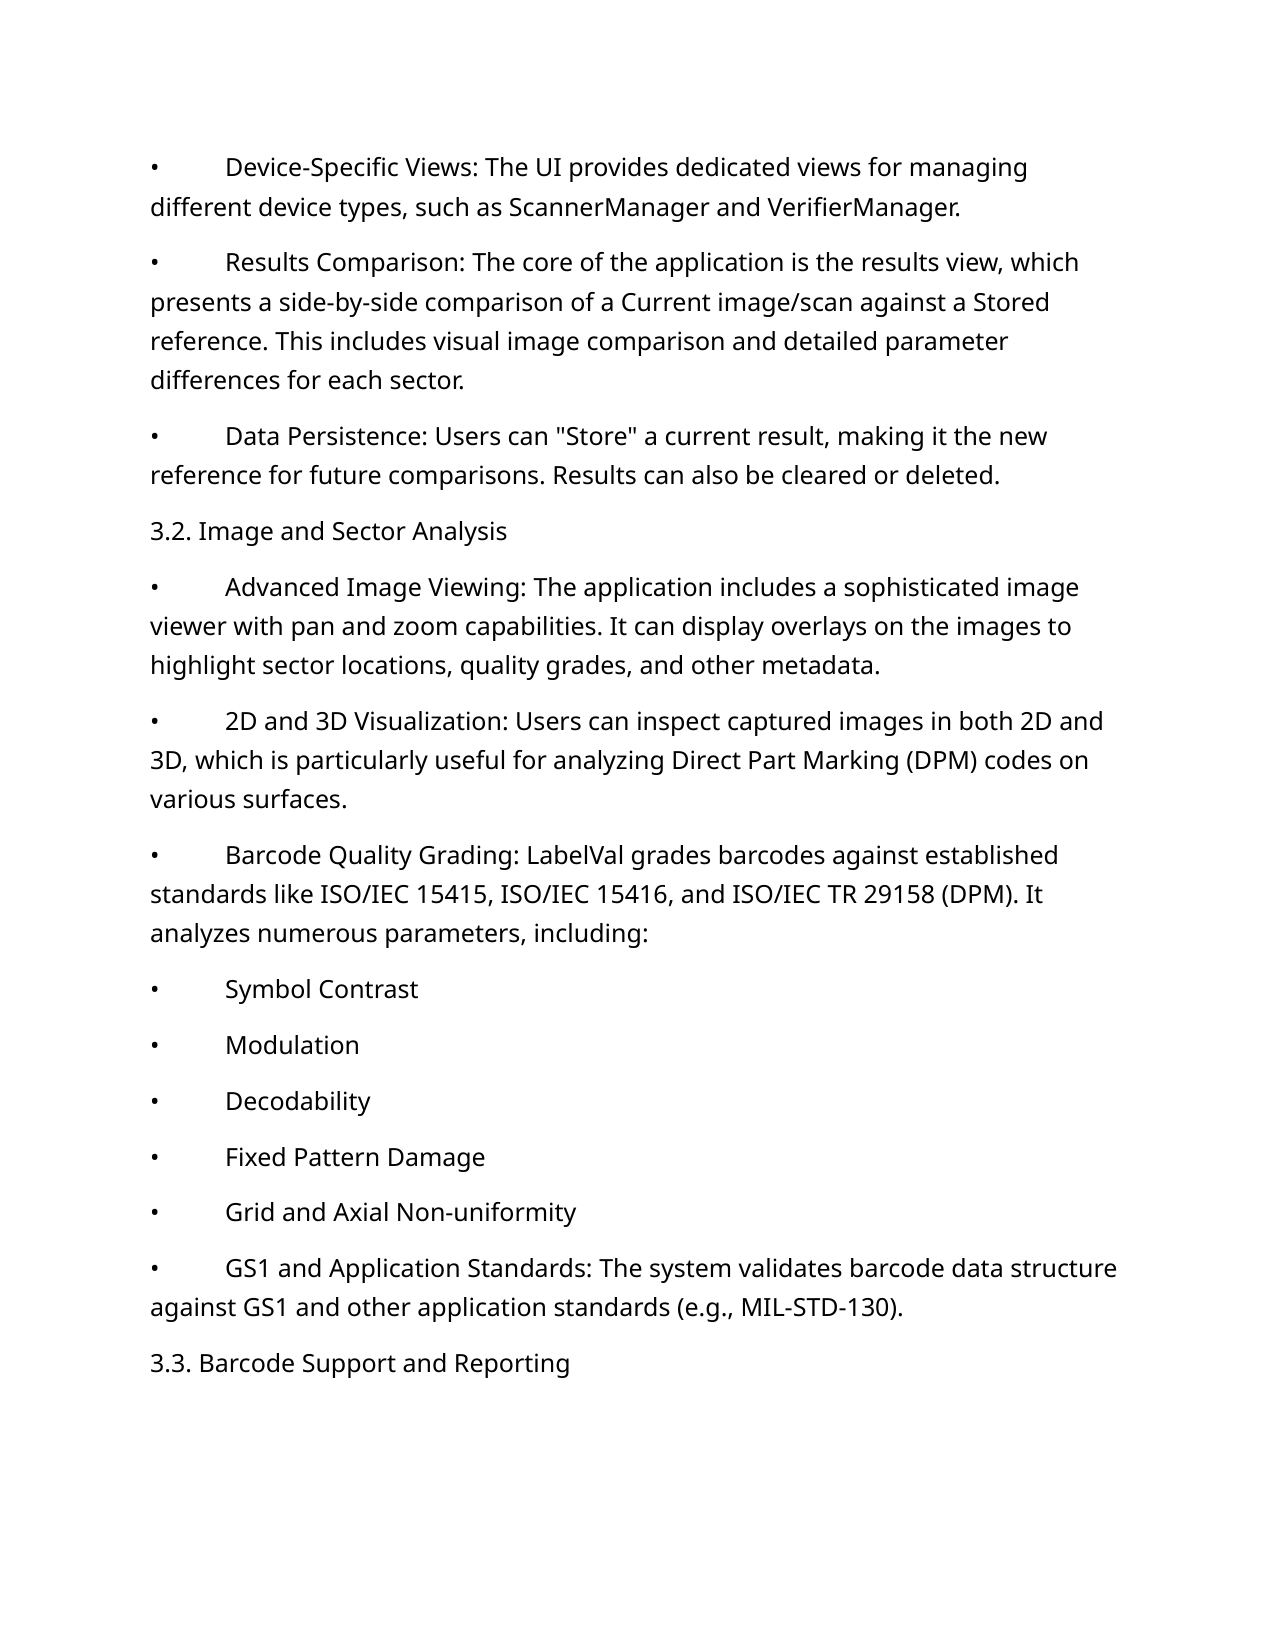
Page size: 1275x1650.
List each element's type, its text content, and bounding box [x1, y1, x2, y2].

text • Device-Specific Views: The UI provides dedicated views for managing different device types, such as ScannerManager and VerifierManager. [150, 150, 1125, 223]
text 3.2. Image and Sector Analysis [150, 513, 1125, 547]
text • Fixed Pattern Damage [150, 1139, 1125, 1173]
text 3.3. Barcode Support and Reporting [150, 1346, 1125, 1380]
text • Advanced Image Viewing: The application includes a sophisticated image viewer with pan and zoom capabilities. It can display overlays on the images to highlight sector locations, quality grades, and other metadata. [150, 569, 1125, 682]
text • Decodability [150, 1083, 1125, 1117]
text • Data Persistence: Users can "Store" a current result, making it the new reference for future comparisons. Results can also be cleared or deleted. [150, 418, 1125, 492]
text • Symbol Contrast [150, 972, 1125, 1006]
text • Modulation [150, 1027, 1125, 1062]
text • Results Comparison: The core of the application is the results view, which presents a side-by-side comparison of a Current image/scan against a Stored reference. This includes visual image comparison and detailed parameter differences for each sector. [150, 245, 1125, 397]
text • GS1 and Application Standards: The system validates barcode data structure against GS1 and other application standards (e.g., MIL-STD-130). [150, 1251, 1125, 1324]
text • Barcode Quality Grading: LabelVal grades barcodes against established standards like ISO/IEC 15415, ISO/IEC 15416, and ISO/IEC TR 29158 (DPM). It analyzes numerous parameters, including: [150, 837, 1125, 950]
text • Grid and Axial Non-uniformity [150, 1195, 1125, 1229]
text • 2D and 3D Visualization: Users can inspect captured images in both 2D and 3D, which is particularly useful for analyzing Direct Part Marking (DPM) codes on various surfaces. [150, 703, 1125, 816]
